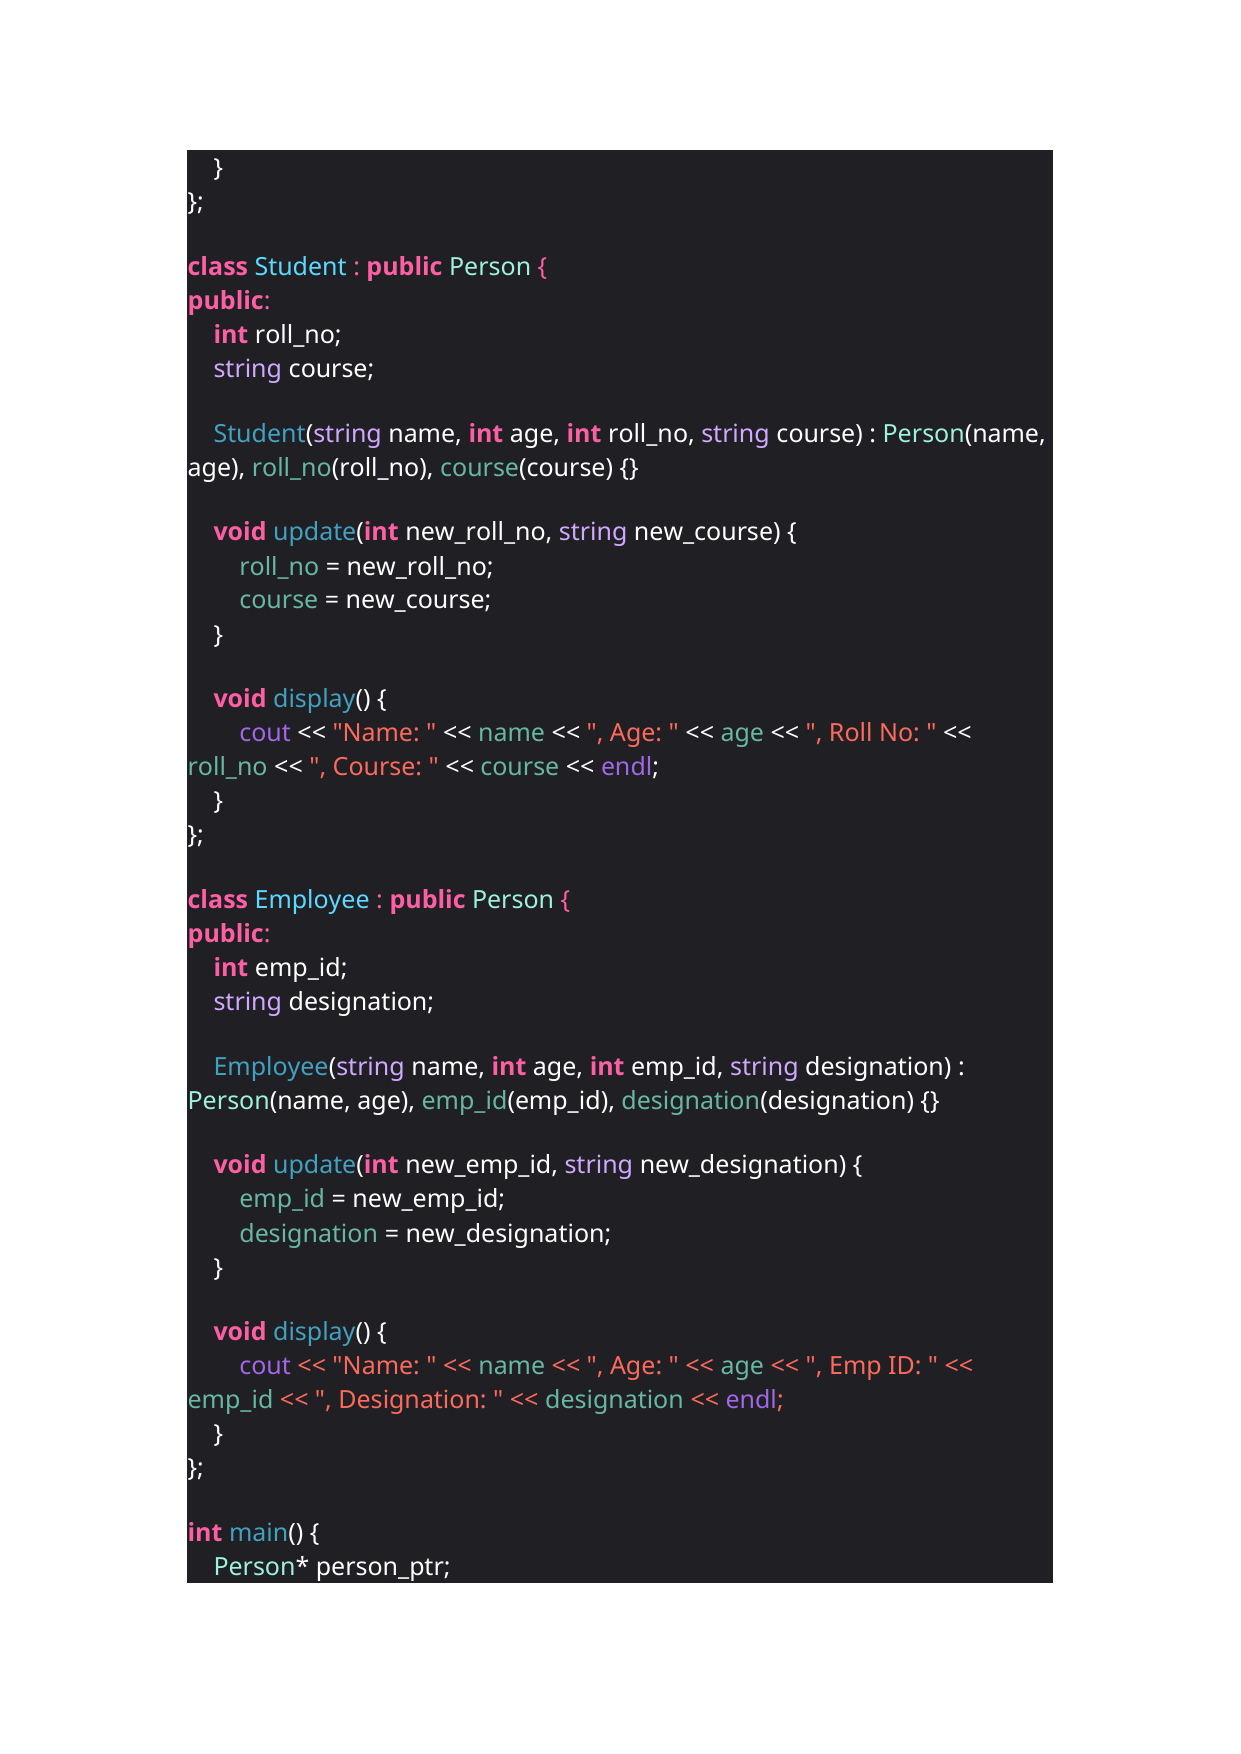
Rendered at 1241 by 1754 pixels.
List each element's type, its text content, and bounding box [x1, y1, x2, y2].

text void display() { [187, 681, 1053, 715]
text class Employee : public Person { [187, 882, 1053, 916]
text } [187, 150, 1053, 184]
text Person* person_ptr; [187, 1549, 1053, 1583]
text Employee(string name, int age, int emp_id, string designation) : Person(name, age), emp_id(emp_id), designation(designation) {} [187, 1048, 1053, 1117]
text cout << "Name: " << name << ", Age: " << age << ", Roll No: " << roll_no << ", Course: " << course << endl; [187, 715, 1053, 783]
text cout << "Name: " << name << ", Age: " << age << ", Emp ID: " << emp_id << ", Designation: " << designation << endl; [187, 1348, 1053, 1416]
text Student(string name, int age, int roll_no, string course) : Person(name, age), roll_no(roll_no), course(course) {} [187, 415, 1053, 483]
text void update(int new_emp_id, string new_designation) { [187, 1147, 1053, 1181]
text } [187, 1416, 1053, 1450]
text }; [187, 817, 1053, 851]
text int emp_id; [187, 950, 1053, 984]
text int main() { [187, 1515, 1053, 1549]
text string course; [187, 351, 1053, 385]
text }; [187, 1450, 1053, 1484]
text void display() { [187, 1314, 1053, 1348]
text public: [187, 283, 1053, 317]
text public: [187, 916, 1053, 950]
text roll_no = new_roll_no; [187, 548, 1053, 582]
text class Student : public Person { [187, 249, 1053, 283]
text } [187, 616, 1053, 650]
text designation = new_designation; [187, 1215, 1053, 1249]
text int roll_no; [187, 317, 1053, 351]
text }; [187, 184, 1053, 218]
text } [187, 1249, 1053, 1283]
text emp_id = new_emp_id; [187, 1181, 1053, 1215]
text course = new_course; [187, 582, 1053, 616]
text } [187, 783, 1053, 817]
text string designation; [187, 984, 1053, 1018]
text void update(int new_roll_no, string new_course) { [187, 514, 1053, 548]
